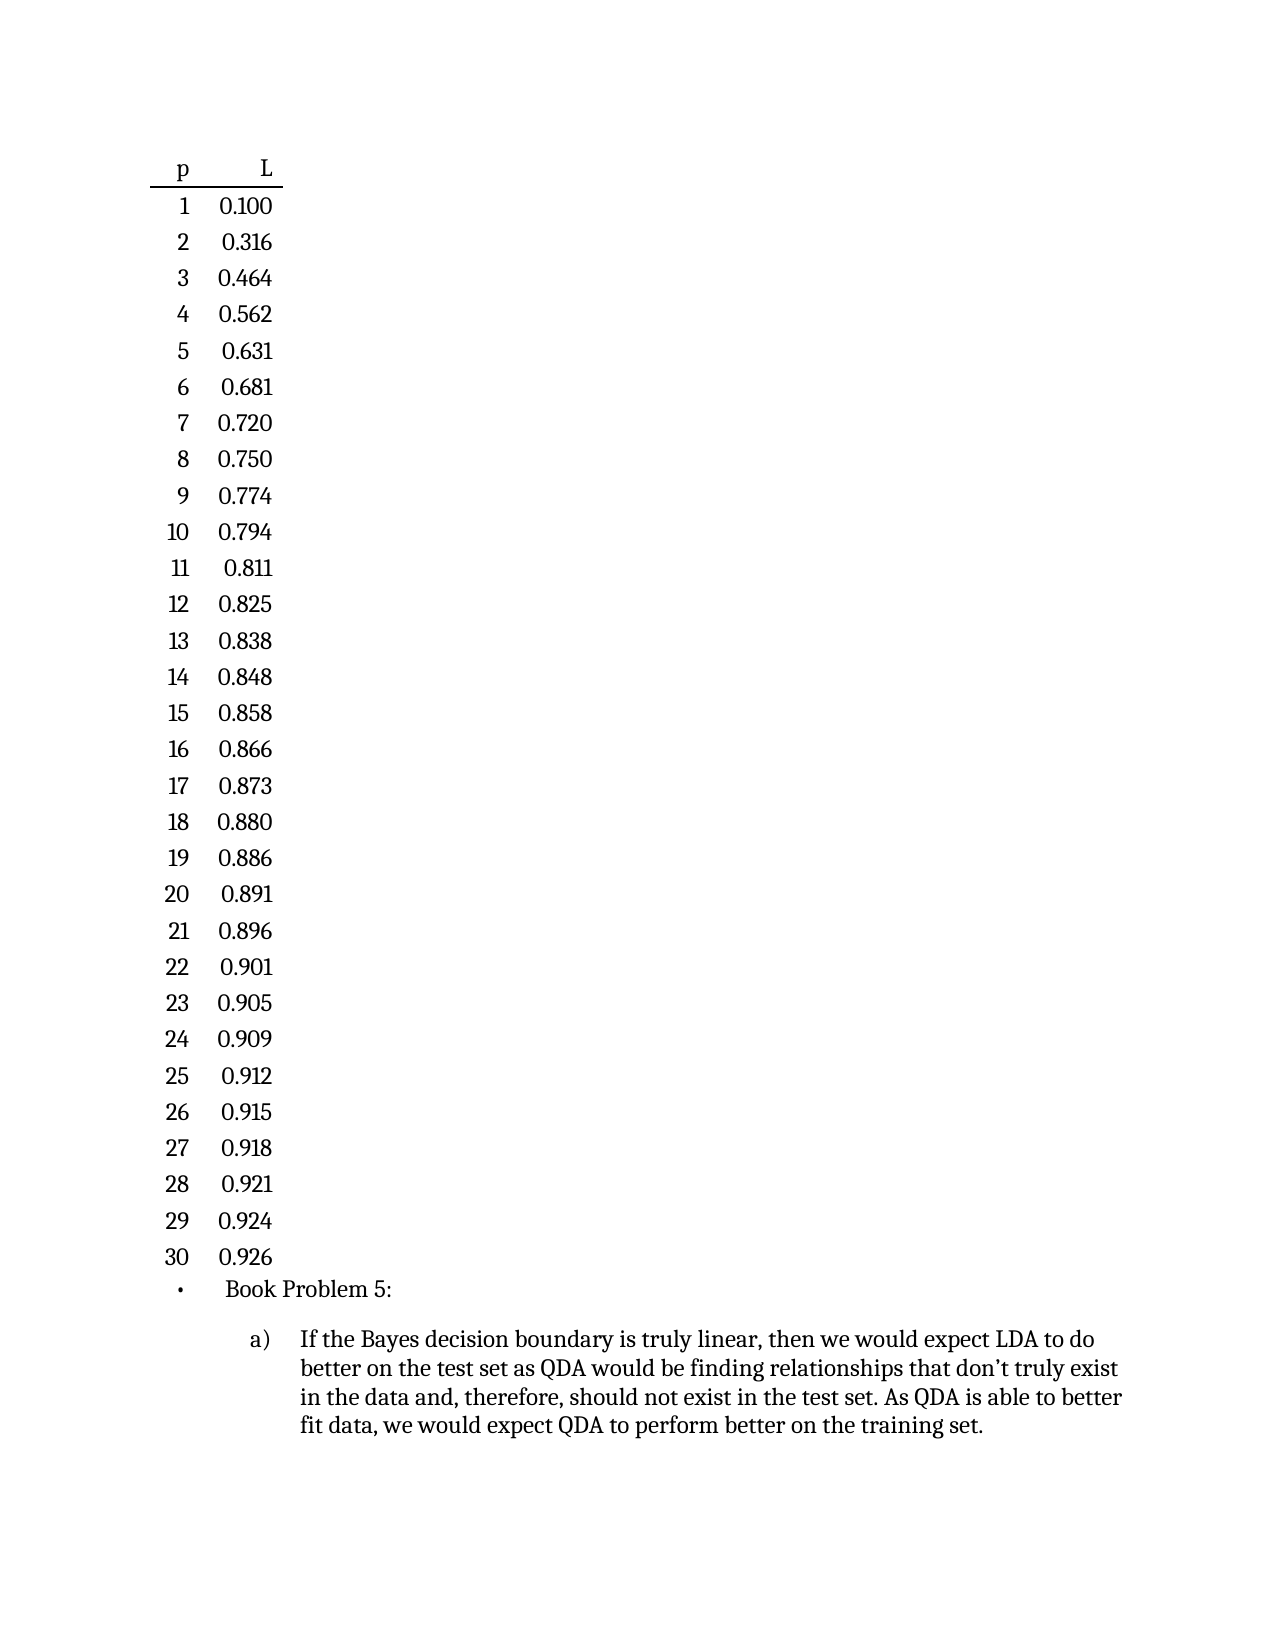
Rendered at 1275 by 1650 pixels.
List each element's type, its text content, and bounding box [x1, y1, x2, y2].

table_cell 0.838 [200, 623, 283, 659]
table_cell 2 [150, 224, 200, 260]
table_cell 24 [150, 1022, 200, 1058]
table_cell 0.901 [200, 949, 283, 985]
list Book Problem 5: [175, 1275, 1125, 1304]
table_cell 22 [150, 949, 200, 985]
table_cell 0.750 [200, 442, 283, 478]
table_cell 18 [150, 804, 200, 840]
table_cell 10 [150, 514, 200, 550]
table_cell 11 [150, 550, 200, 587]
table_cell 21 [150, 913, 200, 949]
table_cell 27 [150, 1130, 200, 1167]
table_cell 1 [150, 188, 200, 224]
table_cell 0.921 [200, 1167, 283, 1203]
table_cell 0.924 [200, 1203, 283, 1239]
table_cell 0.915 [200, 1094, 283, 1130]
table_cell 26 [150, 1094, 200, 1130]
table_cell 15 [150, 695, 200, 732]
table_cell 0.905 [200, 985, 283, 1022]
table_cell 28 [150, 1167, 200, 1203]
table_cell 20 [150, 877, 200, 913]
table_cell 0.918 [200, 1130, 283, 1167]
table_cell 0.891 [200, 877, 283, 913]
table_cell 0.774 [200, 478, 283, 514]
table_cell 6 [150, 369, 200, 405]
table_cell 0.848 [200, 659, 283, 695]
table_cell 19 [150, 840, 200, 877]
list If the Bayes decision boundary is truly linear, then we would expect LDA to do better on the test set as QDA would be finding relationships that don’t truly exist in the data and, therefore, should not exist in the test set. As QDA is able to better fit data, we would expect QDA to perform better on the training set. [250, 1325, 1125, 1440]
table_cell 0.681 [200, 369, 283, 405]
table_cell 7 [150, 405, 200, 442]
table_cell 0.866 [200, 732, 283, 768]
table_header L [200, 150, 283, 186]
table_header p [150, 150, 200, 186]
table_cell 29 [150, 1203, 200, 1239]
table_cell 0.316 [200, 224, 283, 260]
table_cell 13 [150, 623, 200, 659]
table_cell 0.825 [200, 587, 283, 623]
table_cell 8 [150, 442, 200, 478]
table_cell 0.912 [200, 1058, 283, 1094]
table_cell 3 [150, 260, 200, 297]
table_cell 0.562 [200, 297, 283, 333]
table_cell 23 [150, 985, 200, 1022]
table_cell 0.858 [200, 695, 283, 732]
table_cell 0.100 [200, 188, 283, 224]
table_cell 0.811 [200, 550, 283, 587]
table_cell 5 [150, 333, 200, 369]
table_cell 0.886 [200, 840, 283, 877]
table_cell 9 [150, 478, 200, 514]
table_cell 0.909 [200, 1022, 283, 1058]
table_cell 16 [150, 732, 200, 768]
table_cell 0.926 [200, 1239, 283, 1275]
table_cell 14 [150, 659, 200, 695]
table_cell 0.896 [200, 913, 283, 949]
table_cell 0.464 [200, 260, 283, 297]
table_cell 0.873 [200, 768, 283, 804]
table_cell 0.880 [200, 804, 283, 840]
table_cell 25 [150, 1058, 200, 1094]
table_cell 0.720 [200, 405, 283, 442]
table_cell 12 [150, 587, 200, 623]
table_cell 17 [150, 768, 200, 804]
table_cell 0.794 [200, 514, 283, 550]
table_cell 30 [150, 1239, 200, 1275]
table_cell 4 [150, 297, 200, 333]
table_cell 0.631 [200, 333, 283, 369]
